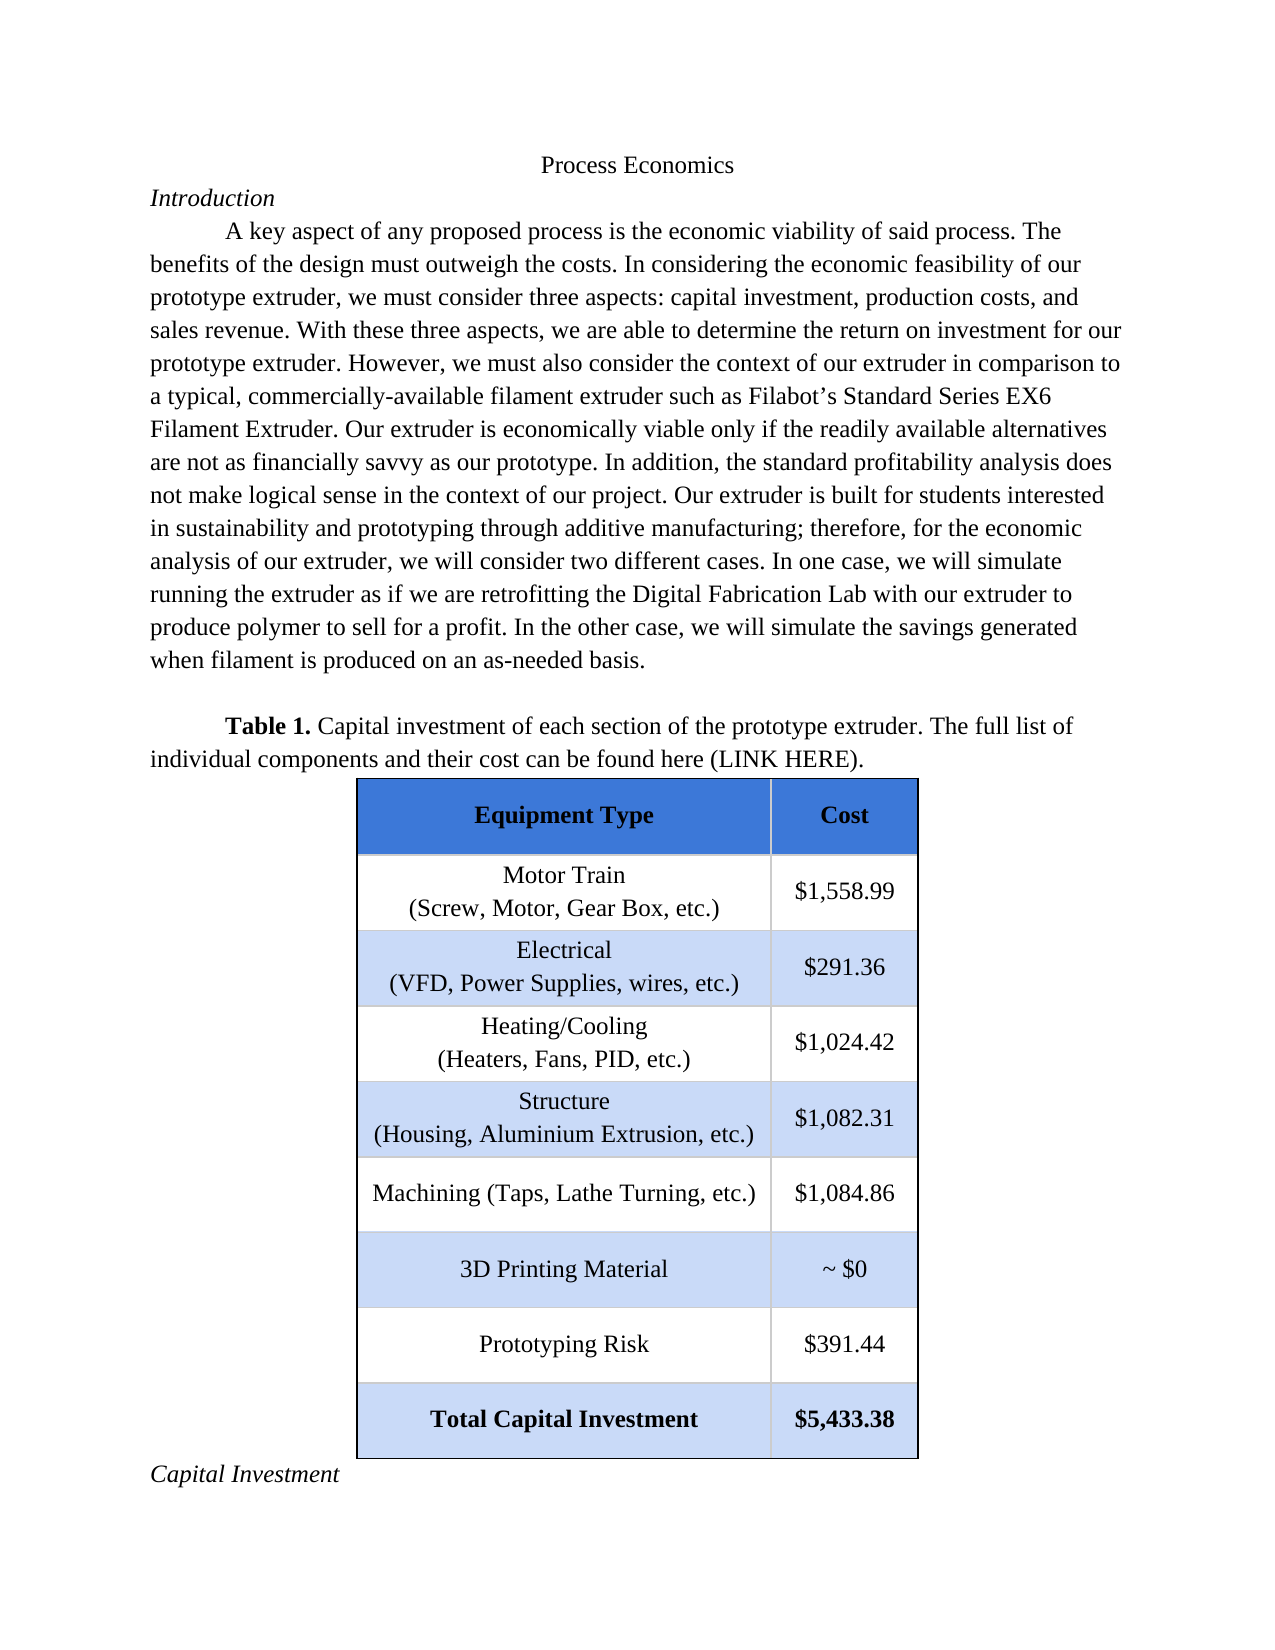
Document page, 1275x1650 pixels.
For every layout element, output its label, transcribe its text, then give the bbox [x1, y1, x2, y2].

table_cell Prototyping Risk [358, 1308, 770, 1382]
table_cell $5,433.38 [772, 1384, 917, 1458]
text A key aspect of any proposed process is the economic viability of said process. The benefits of the design must outweigh the costs. In considering the economic feasibility of our prototype extruder, we must consider three aspects: capital investment, production costs, and sales revenue. With these three aspects, we are able to determine the return on investment for our prototype extruder. However, we must also consider the context of our extruder in comparison to a typical, commercially-available filament extruder such as Filabot’s Standard Series EX6 Filament Extruder. Our extruder is economically viable only if the readily available alternatives are not as financially savvy as our prototype. In addition, the standard profitability analysis does not make logical sense in the context of our project. Our extruder is built for students interested in sustainability and prototyping through additive manufacturing; therefore, for the economic analysis of our extruder, we will consider two different cases. In one case, we will simulate running the extruder as if we are retrofitting the Digital Fabrication Lab with our extruder to produce polymer to sell for a profit. In the other case, we will simulate the savings generated when filament is produced on an as-needed basis. [150, 216, 1125, 674]
table_cell ~ $0 [772, 1233, 917, 1307]
table_cell $1,082.31 [772, 1082, 917, 1156]
table_cell Machining (Taps, Lathe Turning, etc.) [358, 1158, 770, 1231]
table_cell Total Capital Investment [358, 1384, 770, 1458]
table_cell Heating/Cooling (Heaters, Fans, PID, etc.) [358, 1007, 770, 1081]
text Table 1. Capital investment of each section of the prototype extruder. The full list of individual components and their cost can be found here (LINK HERE). [150, 711, 1125, 773]
table_cell $1,558.99 [772, 856, 917, 929]
table_cell Structure (Housing, Aluminium Extrusion, etc.) [358, 1082, 770, 1156]
text Introduction [150, 183, 1125, 212]
table_cell 3D Printing Material [358, 1233, 770, 1307]
table_cell Electrical (VFD, Power Supplies, wires, etc.) [358, 931, 770, 1005]
text Process Economics [150, 150, 1125, 179]
table_header Cost [772, 779, 917, 854]
table_cell $1,084.86 [772, 1158, 917, 1231]
table_cell $391.44 [772, 1308, 917, 1382]
table_header Equipment Type [358, 779, 770, 854]
text Capital Investment [150, 1459, 1125, 1488]
table_cell $1,024.42 [772, 1007, 917, 1081]
table_cell Motor Train (Screw, Motor, Gear Box, etc.) [358, 856, 770, 929]
table_cell $291.36 [772, 931, 917, 1005]
